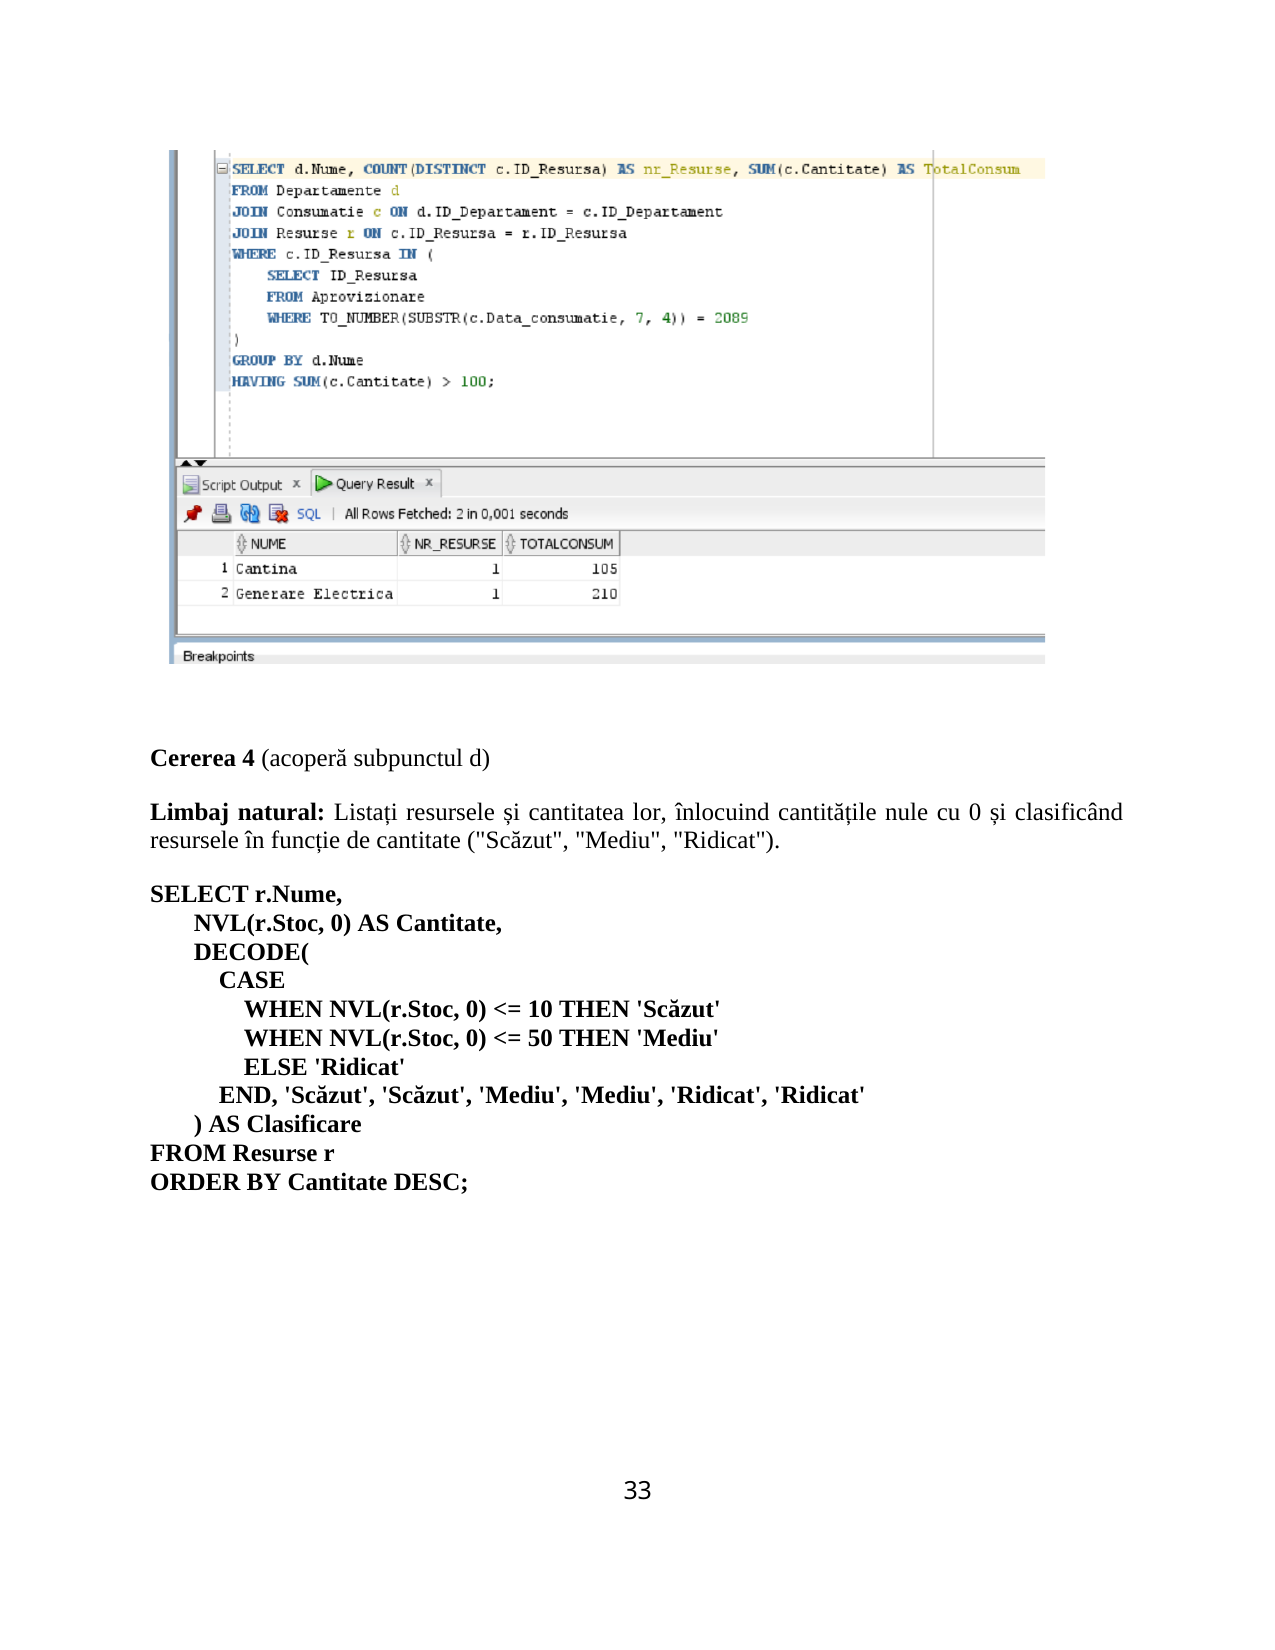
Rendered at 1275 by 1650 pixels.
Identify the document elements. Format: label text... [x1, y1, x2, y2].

text DECODE( [150, 937, 1125, 965]
text ORDER BY Cantitate DESC; [150, 1167, 1125, 1195]
text Cererea 4 (acoperă subpunctul d) [150, 743, 1125, 772]
text NVL(r.Stoc, 0) AS Cantitate, [150, 908, 1125, 937]
text WHEN NVL(r.Stoc, 0) <= 10 THEN 'Scăzut' [150, 994, 1125, 1023]
text END, 'Scăzut', 'Scăzut', 'Mediu', 'Mediu', 'Ridicat', 'Ridicat' [150, 1080, 1125, 1109]
text Limbaj natural: Listați resursele și cantitatea lor, înlocuind cantitățile nule cu 0 și clasificând resursele în funcție de cantitate ("Scăzut", "Mediu", "Ridicat"). [150, 797, 1125, 854]
text CASE [150, 965, 1125, 994]
text FROM Resurse r [150, 1138, 1125, 1167]
text ELSE 'Ridicat' [150, 1052, 1125, 1080]
text WHEN NVL(r.Stoc, 0) <= 50 THEN 'Mediu' [150, 1023, 1125, 1052]
text SELECT r.Nume, [150, 879, 1125, 908]
text ) AS Clasificare [150, 1109, 1125, 1138]
